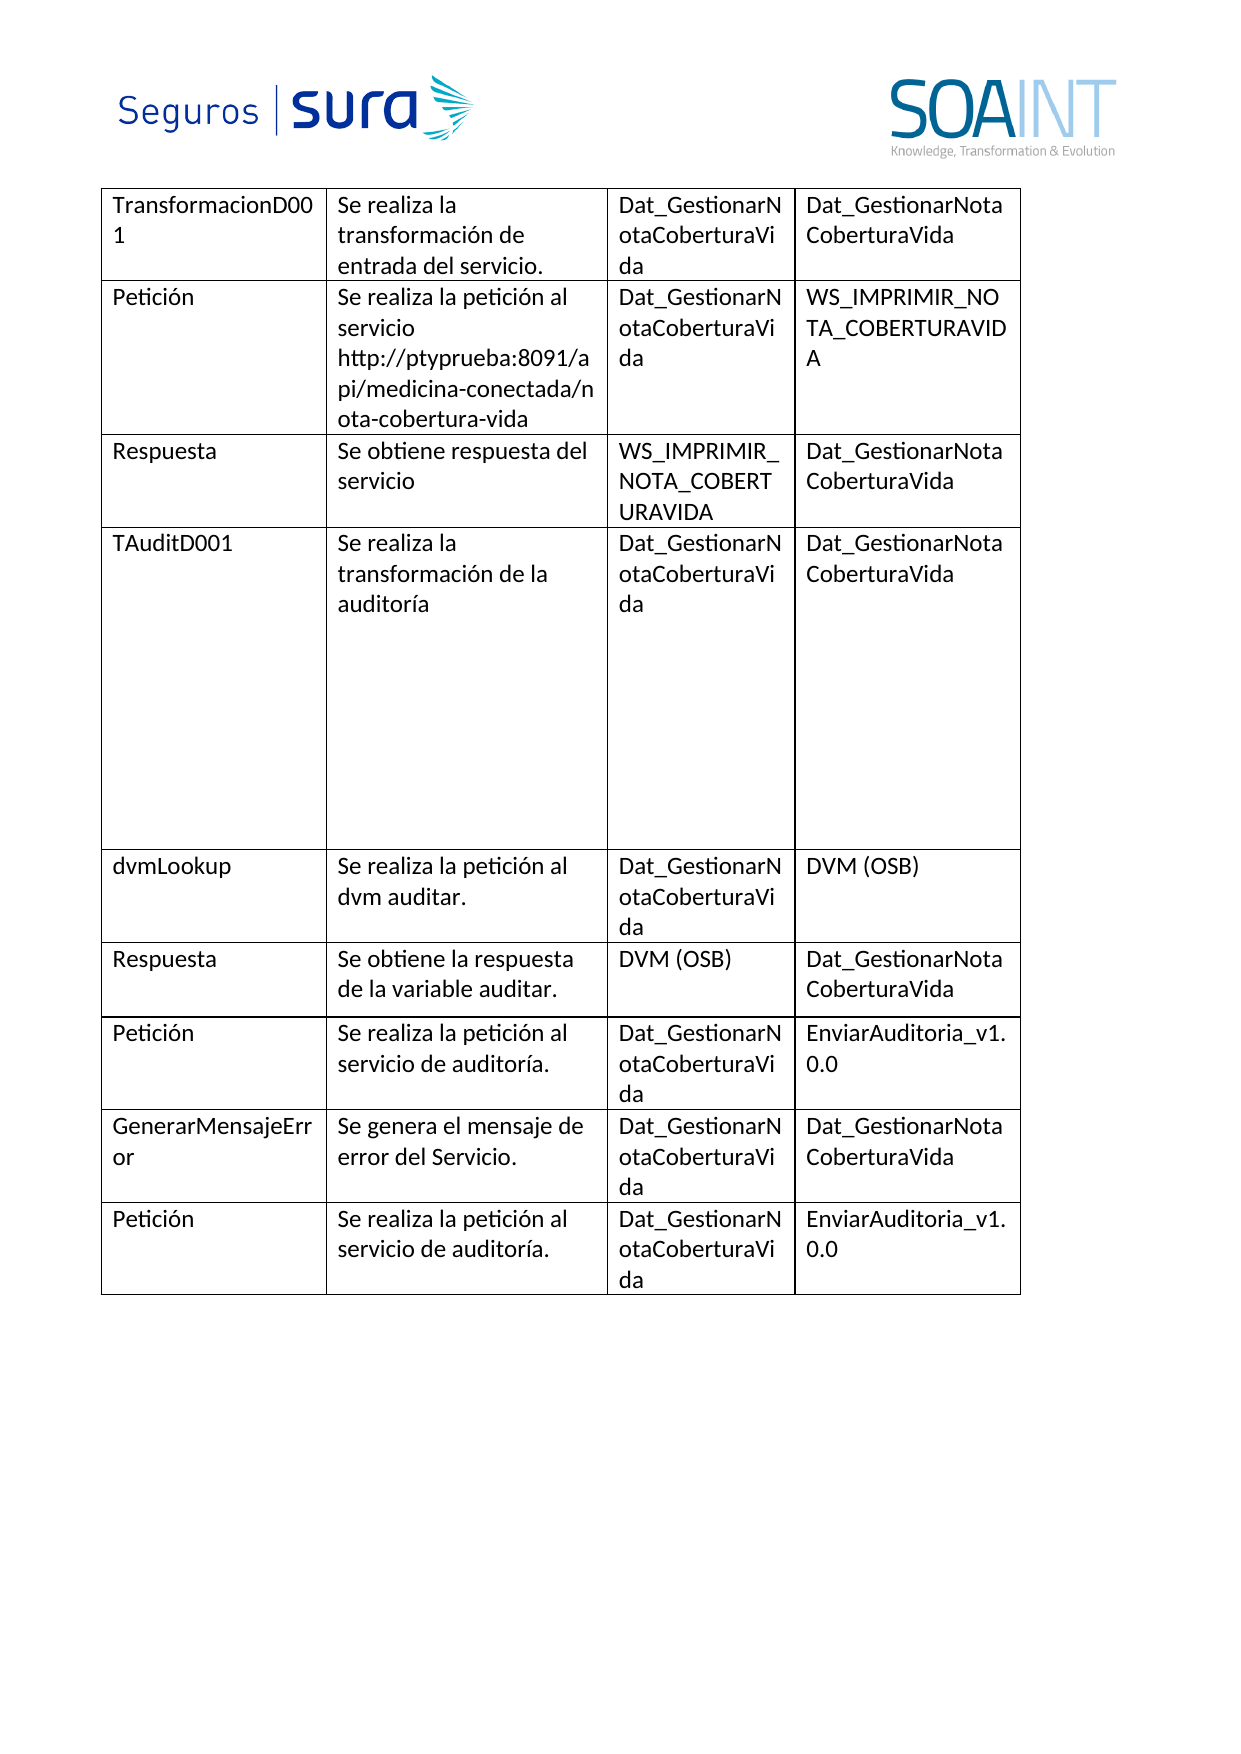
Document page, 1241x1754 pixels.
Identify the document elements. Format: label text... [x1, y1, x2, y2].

table_cell Respuesta [102, 435, 326, 527]
table_cell Se realiza la petición al servicio http://ptyprueba:8091/api/medicina-conectada/nota-cobertura-vida [327, 281, 607, 434]
table_cell Se realiza la transformación de la auditoría [327, 528, 607, 849]
table_cell Dat_GestionarNotaCoberturaVida [608, 1018, 794, 1109]
table_cell Dat_GestionarNotaCoberturaVida [796, 528, 1020, 849]
table_cell Petición [102, 1203, 326, 1294]
table_cell Dat_GestionarNotaCoberturaVida [608, 528, 794, 849]
table_header Dat_GestionarNotaCoberturaVida [608, 189, 794, 280]
table_cell Dat_GestionarNotaCoberturaVida [608, 281, 794, 434]
picture [118, 75, 474, 141]
table_cell Dat_GestionarNotaCoberturaVida [796, 943, 1020, 1016]
table_cell Respuesta [102, 943, 326, 1016]
table_cell Se realiza la petición al servicio de auditoría. [327, 1018, 607, 1109]
table_cell Se realiza la petición al dvm auditar. [327, 850, 607, 942]
table_cell Se genera el mensaje de error del Servicio. [327, 1110, 607, 1202]
table_cell WS_IMPRIMIR_NOTA_COBERTURAVIDA [796, 281, 1020, 434]
table_cell EnviarAuditoria_v1.0.0 [796, 1203, 1020, 1294]
table_cell Se obtiene respuesta del servicio [327, 435, 607, 527]
table_cell Dat_GestionarNotaCoberturaVida [608, 1203, 794, 1294]
table_cell Petición [102, 1018, 326, 1109]
table_cell Dat_GestionarNotaCoberturaVida [796, 1110, 1020, 1202]
table_cell dvmLookup [102, 850, 326, 942]
table_cell GenerarMensajeError [102, 1110, 326, 1202]
table_cell Dat_GestionarNotaCoberturaVida [608, 850, 794, 942]
table_header TransformacionD001 [102, 189, 326, 280]
table_cell Dat_GestionarNotaCoberturaVida [608, 1110, 794, 1202]
table_cell DVM (OSB) [608, 943, 794, 1016]
table_header Se realiza la transformación de entrada del servicio. [327, 189, 607, 280]
picture [890, 75, 1121, 159]
table_header Dat_GestionarNotaCoberturaVida [796, 189, 1020, 280]
table_cell Se obtiene la respuesta de la variable auditar. [327, 943, 607, 1016]
table_cell Petición [102, 281, 326, 434]
table_cell EnviarAuditoria_v1.0.0 [796, 1018, 1020, 1109]
table_cell TAuditD001 [102, 528, 326, 849]
table_cell DVM (OSB) [796, 850, 1020, 942]
table_cell WS_IMPRIMIR_NOTA_COBERTURAVIDA [608, 435, 794, 527]
table_cell Dat_GestionarNotaCoberturaVida [796, 435, 1020, 527]
table_cell Se realiza la petición al servicio de auditoría. [327, 1203, 607, 1294]
